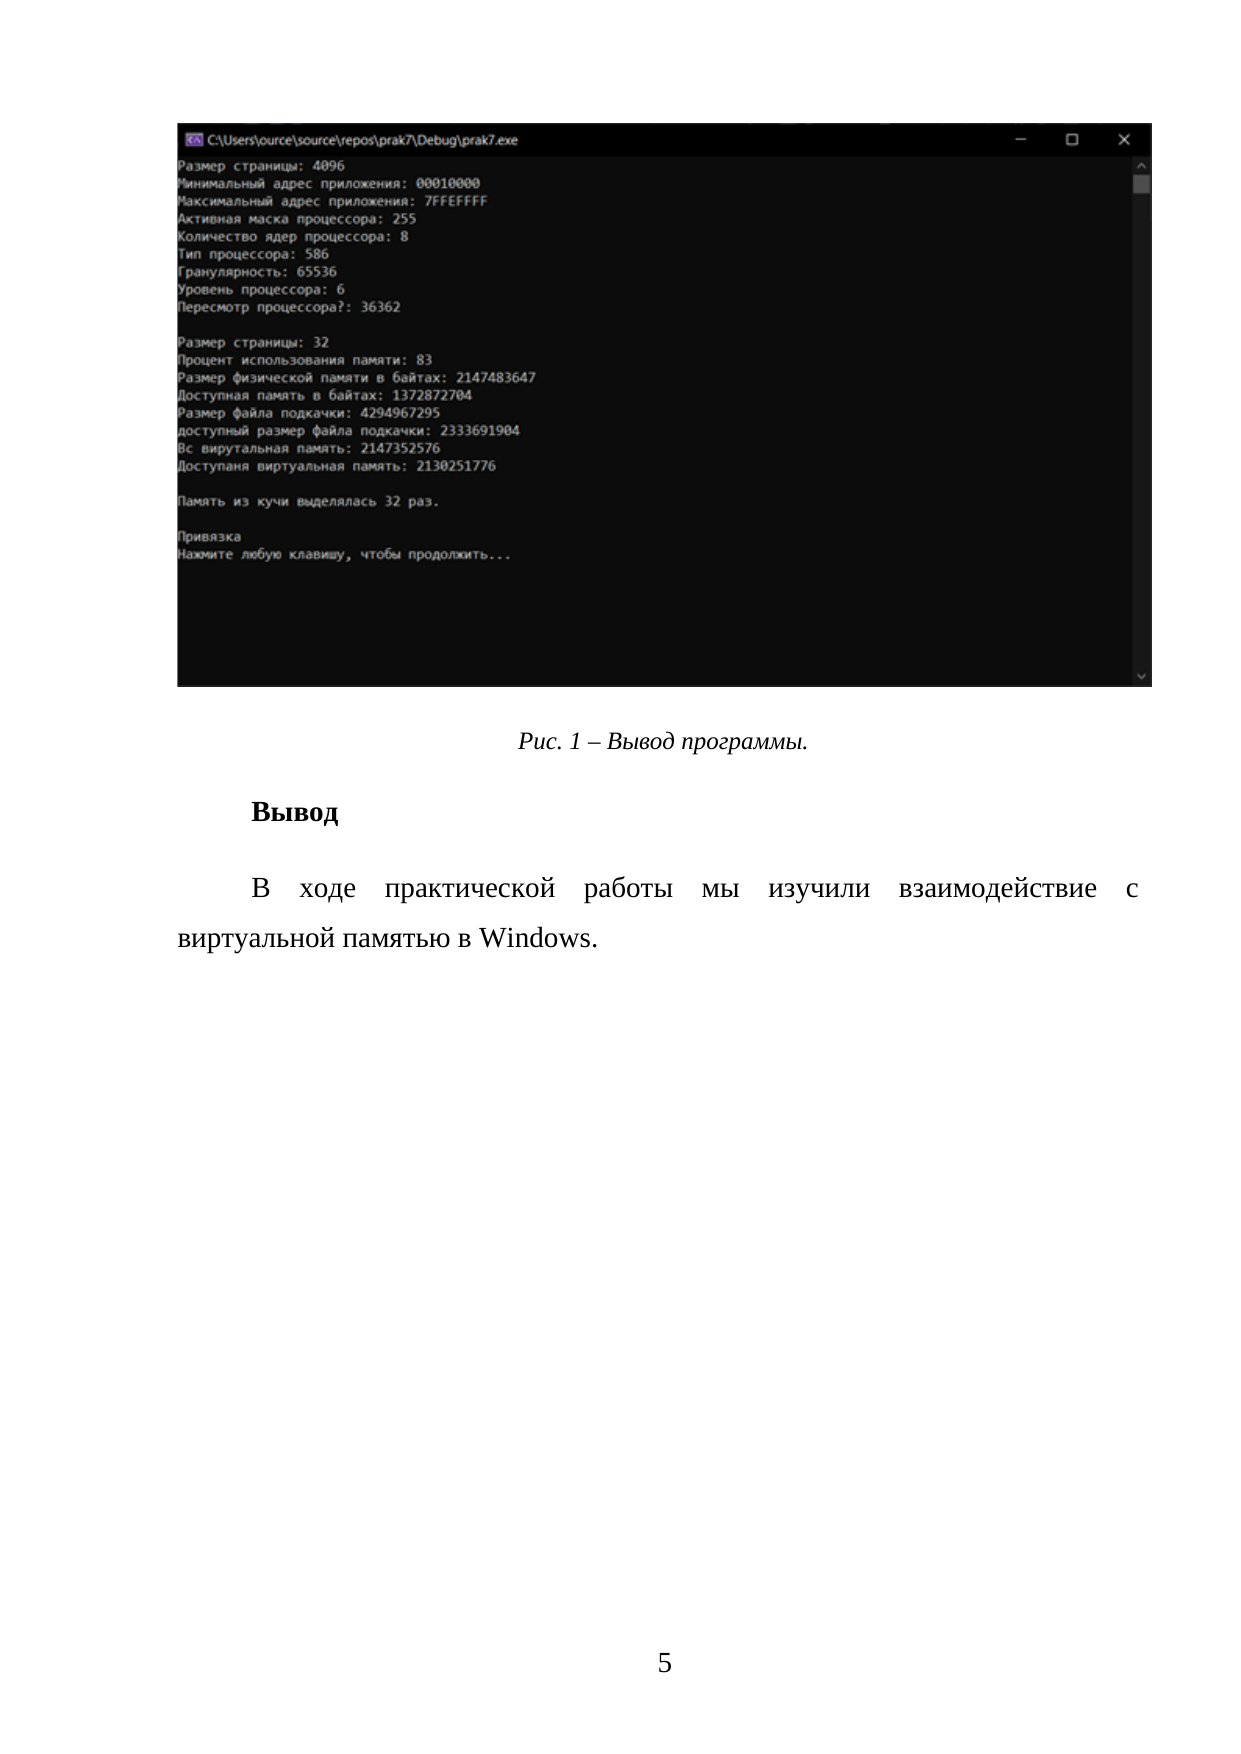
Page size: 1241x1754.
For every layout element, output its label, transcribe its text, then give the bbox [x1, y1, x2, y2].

text В ходе практической работы мы изучили взаимодействие с виртуальной памятью в Windows. [177, 870, 1140, 954]
text Рис. 1 – Вывод программы. [177, 726, 1152, 755]
text Вывод [177, 794, 1152, 828]
picture [177, 123, 1152, 687]
